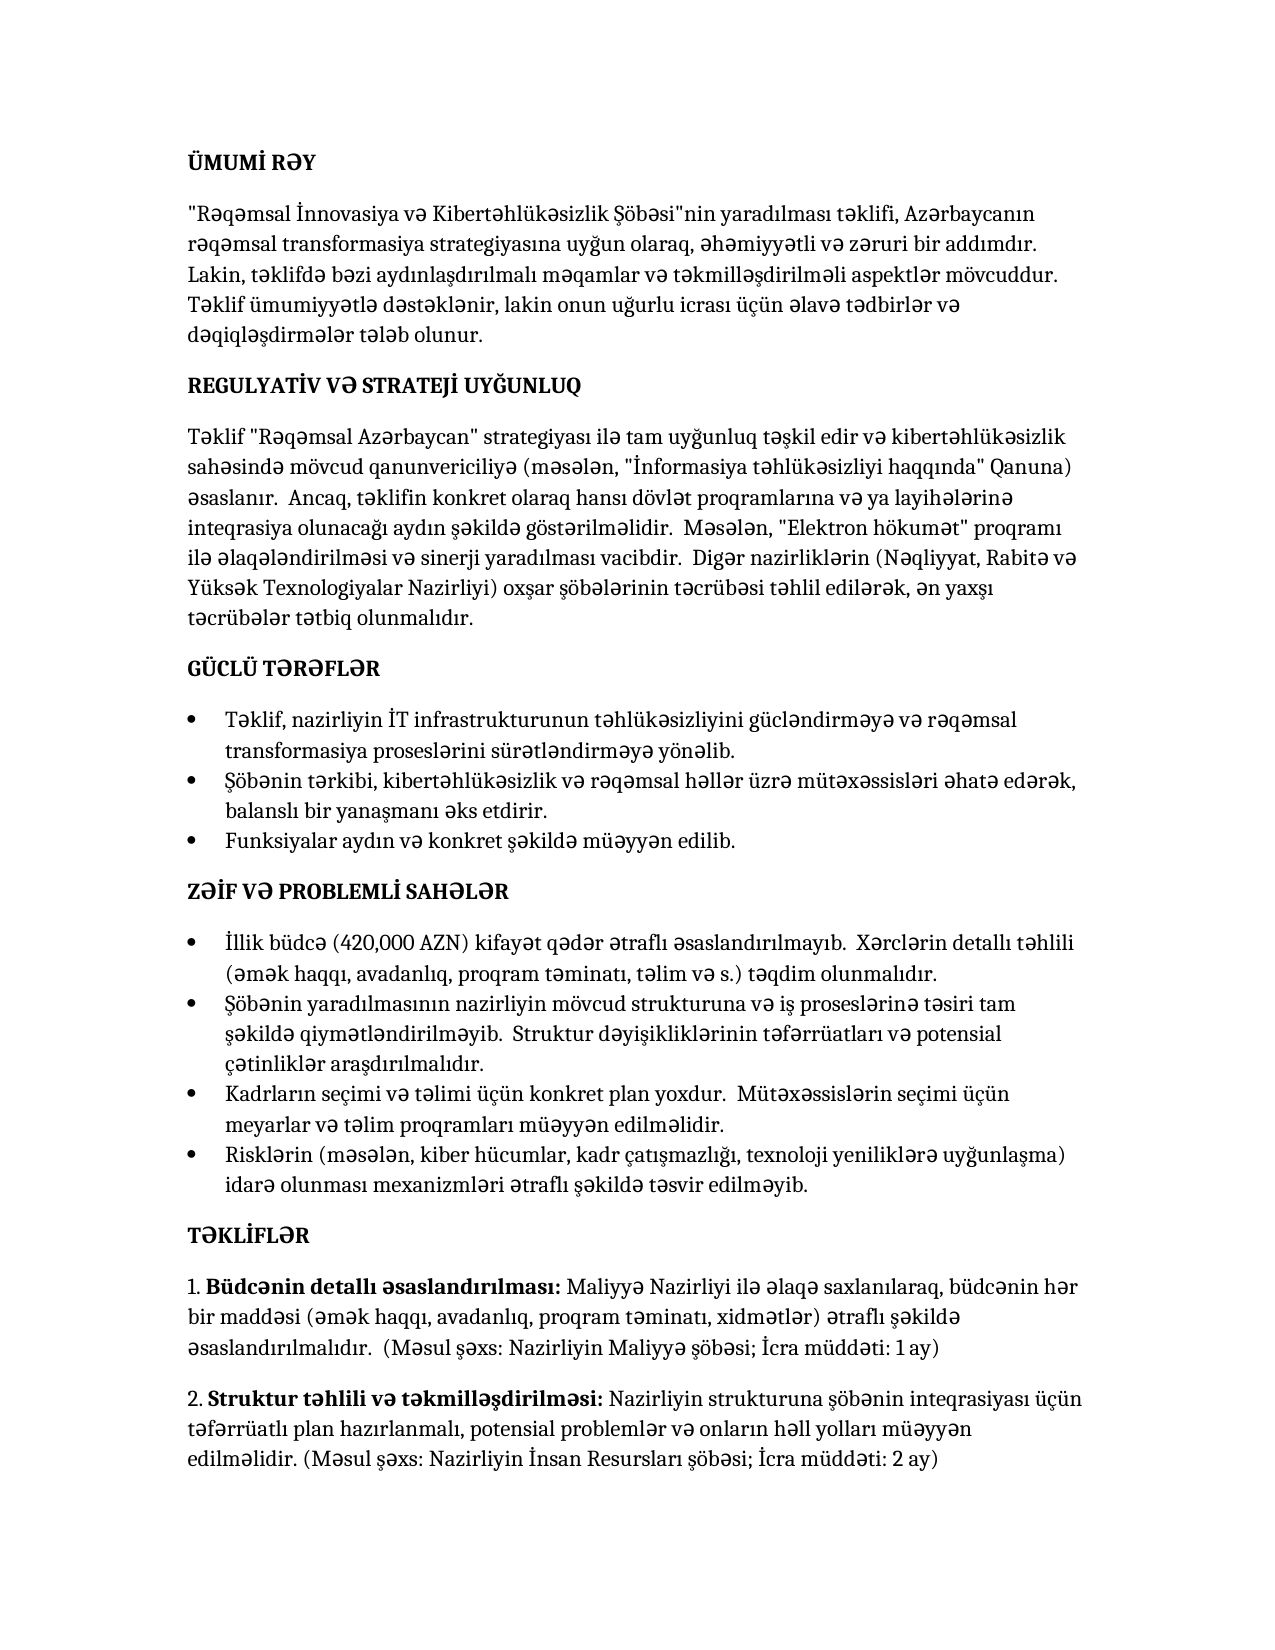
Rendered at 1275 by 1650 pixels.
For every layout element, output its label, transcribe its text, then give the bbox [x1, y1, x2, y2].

list Kadrların seçimi və təlimi üçün konkret plan yoxdur. Mütəxəssislərin seçimi üçün meyarlar və təlim proqramları müəyyən edilməlidir. [187, 1081, 1087, 1138]
list Şöbənin tərkibi, kibertəhlükəsizlik və rəqəmsal həllər üzrə mütəxəssisləri əhatə edərək, balanslı bir yanaşmanı əks etdirir. [187, 768, 1087, 824]
text ZƏİF VƏ PROBLEMLİ SAHƏLƏR [187, 879, 1087, 906]
text GÜCLÜ TƏRƏFLƏR [187, 656, 1087, 683]
text TƏKLİFLƏR [187, 1223, 1087, 1249]
text Təklif "Rəqəmsal Azərbaycan" strategiyası ilə tam uyğunluq təşkil edir və kibertəhlükəsizlik sahəsində mövcud qanunvericiliyə (məsələn, "İnformasiya təhlükəsizliyi haqqında" Qanuna) əsaslanır. Ancaq, təklifin konkret olaraq hansı dövlət proqramlarına və ya layihələrinə inteqrasiya olunacağı aydın şəkildə göstərilməlidir. Məsələn, "Elektron hökumət" proqramı ilə əlaqələndirilməsi və sinerji yaradılması vacibdir. Digər nazirliklərin (Nəqliyyat, Rabitə və Yüksək Texnologiyalar Nazirliyi) oxşar şöbələrinin təcrübəsi təhlil edilərək, ən yaxşı təcrübələr tətbiq olunmalıdır. [187, 424, 1087, 632]
list Şöbənin yaradılmasının nazirliyin mövcud strukturuna və iş proseslərinə təsiri tam şəkildə qiymətləndirilməyib. Struktur dəyişikliklərinin təfərrüatları və potensial çətinliklər araşdırılmalıdır. [187, 991, 1087, 1077]
list Funksiyalar aydın və konkret şəkildə müəyyən edilib. [187, 828, 1087, 854]
text "Rəqəmsal İnnovasiya və Kibertəhlükəsizlik Şöbəsi"nin yaradılması təklifi, Azərbaycanın rəqəmsal transformasiya strategiyasına uyğun olaraq, əhəmiyyətli və zəruri bir addımdır. Lakin, təklifdə bəzi aydınlaşdırılmalı məqamlar və təkmilləşdirilməli aspektlər mövcuddur. Təklif ümumiyyətlə dəstəklənir, lakin onun uğurlu icrası üçün əlavə tədbirlər və dəqiqləşdirmələr tələb olunur. [187, 201, 1087, 348]
list Risklərin (məsələn, kiber hücumlar, kadr çatışmazlığı, texnoloji yeniliklərə uyğunlaşma) idarə olunması mexanizmləri ətraflı şəkildə təsvir edilməyib. [187, 1142, 1087, 1198]
text 2. Struktur təhlili və təkmilləşdirilməsi: Nazirliyin strukturuna şöbənin inteqrasiyası üçün təfərrüatlı plan hazırlanmalı, potensial problemlər və onların həll yolları müəyyən edilməlidir. (Məsul şəxs: Nazirliyin İnsan Resursları şöbəsi; İcra müddəti: 2 ay) [187, 1385, 1087, 1472]
text REGULYATİV VƏ STRATEJİ UYĞUNLUQ [187, 373, 1087, 399]
list Təklif, nazirliyin İT infrastrukturunun təhlükəsizliyini gücləndirməyə və rəqəmsal transformasiya proseslərini sürətləndirməyə yönəlib. [187, 707, 1087, 764]
list İllik büdcə (420,000 AZN) kifayət qədər ətraflı əsaslandırılmayıb. Xərclərin detallı təhlili (əmək haqqı, avadanlıq, proqram təminatı, təlim və s.) təqdim olunmalıdır. [187, 930, 1087, 987]
text ÜMUMİ RƏY [187, 150, 1087, 176]
text 1. Büdcənin detallı əsaslandırılması: Maliyyə Nazirliyi ilə əlaqə saxlanılaraq, büdcənin hər bir maddəsi (əmək haqqı, avadanlıq, proqram təminatı, xidmətlər) ətraflı şəkildə əsaslandırılmalıdır. (Məsul şəxs: Nazirliyin Maliyyə şöbəsi; İcra müddəti: 1 ay) [187, 1274, 1087, 1361]
